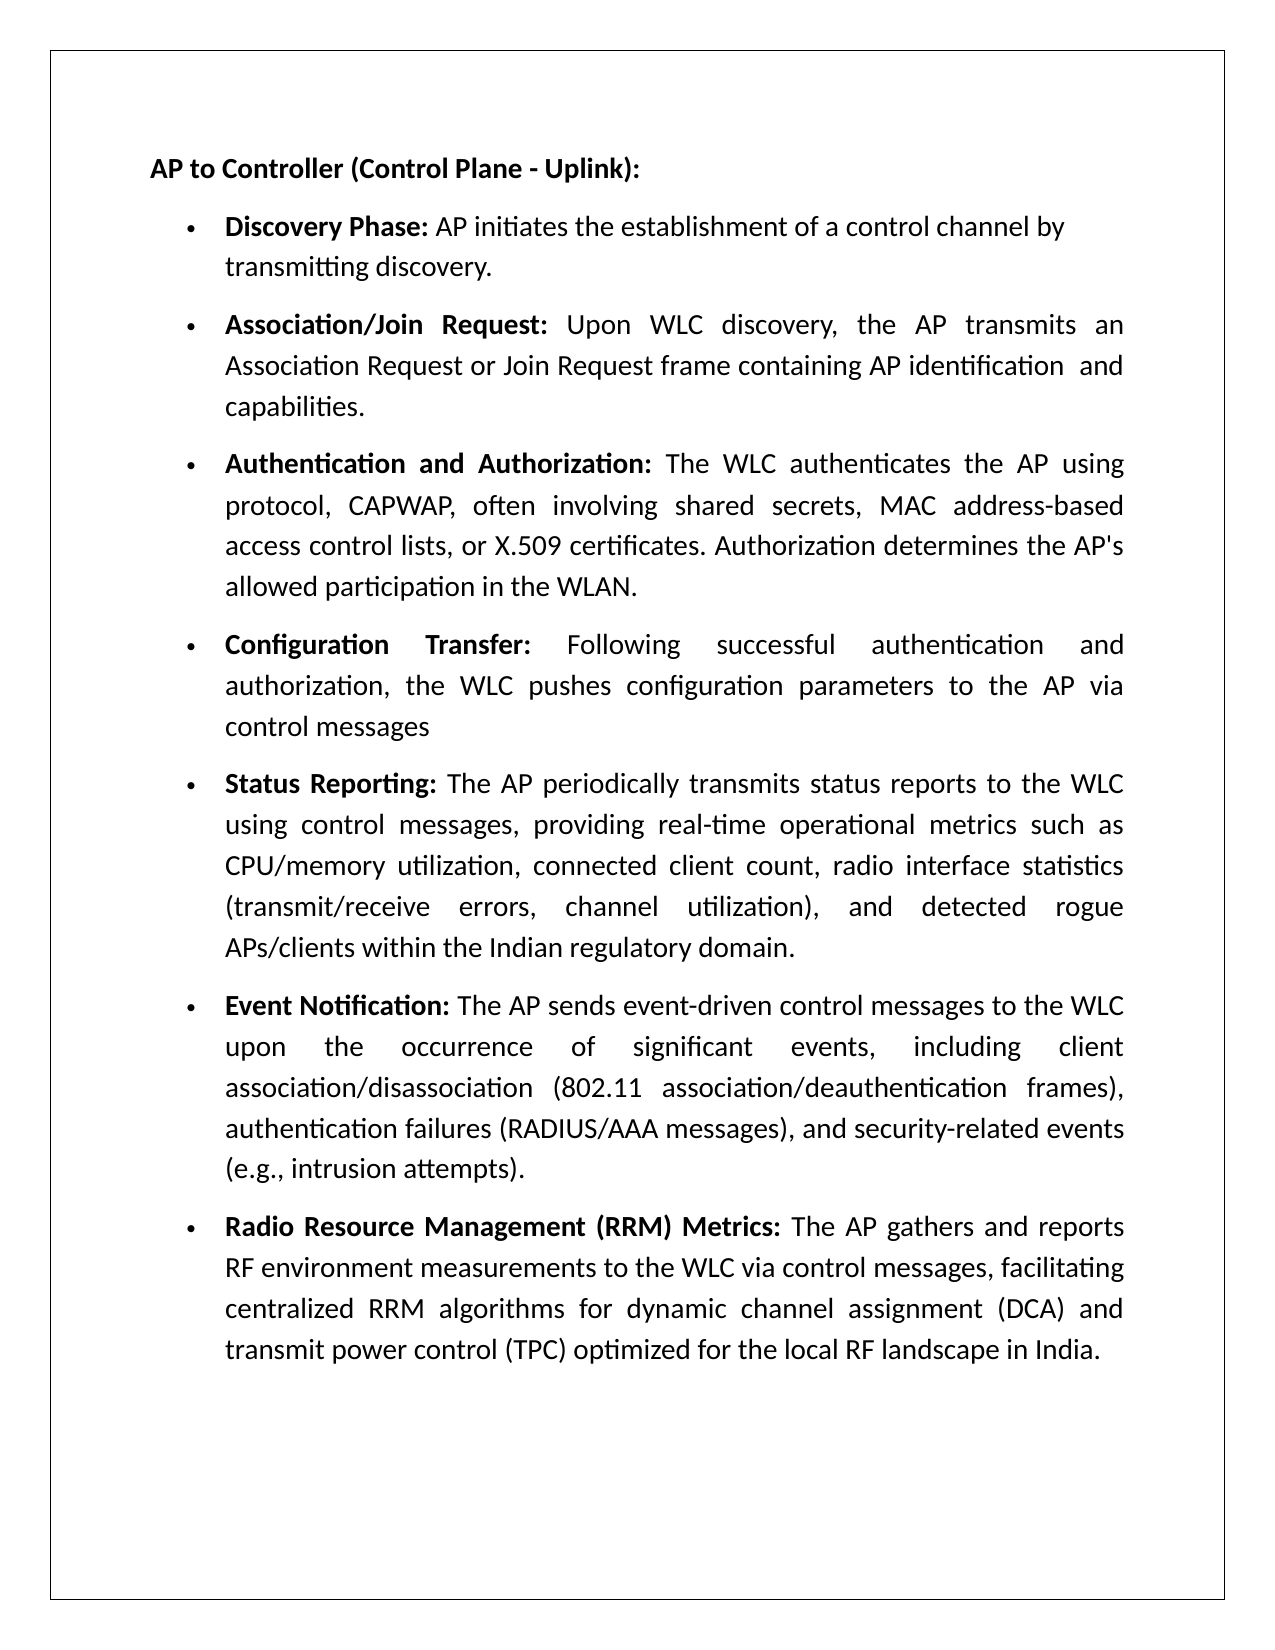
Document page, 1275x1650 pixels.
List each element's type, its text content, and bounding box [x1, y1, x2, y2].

list Configuration Transfer: Following successful authentication and authorization, the WLC pushes configuration parameters to the AP via control messages [187, 626, 1125, 743]
list Radio Resource Management (RRM) Metrics: The AP gathers and reports RF environment measurements to the WLC via control messages, facilitating centralized RRM algorithms for dynamic channel assignment (DCA) and transmit power control (TPC) optimized for the local RF landscape in India. [187, 1208, 1125, 1367]
list Authentication and Authorization: The WLC authenticates the AP using protocol, CAPWAP, often involving shared secrets, MAC address-based access control lists, or X.509 certificates. Authorization determines the AP's allowed participation in the WLAN. [187, 446, 1125, 604]
list Discovery Phase: AP initiates the establishment of a control channel by transmitting discovery. [187, 208, 1125, 284]
list Status Reporting: The AP periodically transmits status reports to the WLC using control messages, providing real-time operational metrics such as CPU/memory utilization, connected client count, radio interface statistics (transmit/receive errors, channel utilization), and detected rogue APs/clients within the Indian regulatory domain. [187, 766, 1125, 965]
text AP to Controller (Control Plane - Uplink): [150, 150, 1125, 186]
list Association/Join Request: Upon WLC discovery, the AP transmits an Association Request or Join Request frame containing AP identification and capabilities. [187, 306, 1125, 424]
list Event Notification: The AP sends event-driven control messages to the WLC upon the occurrence of significant events, including client association/disassociation (802.11 association/deauthentication frames), authentication failures (RADIUS/AAA messages), and security-related events (e.g., intrusion attempts). [187, 987, 1125, 1186]
